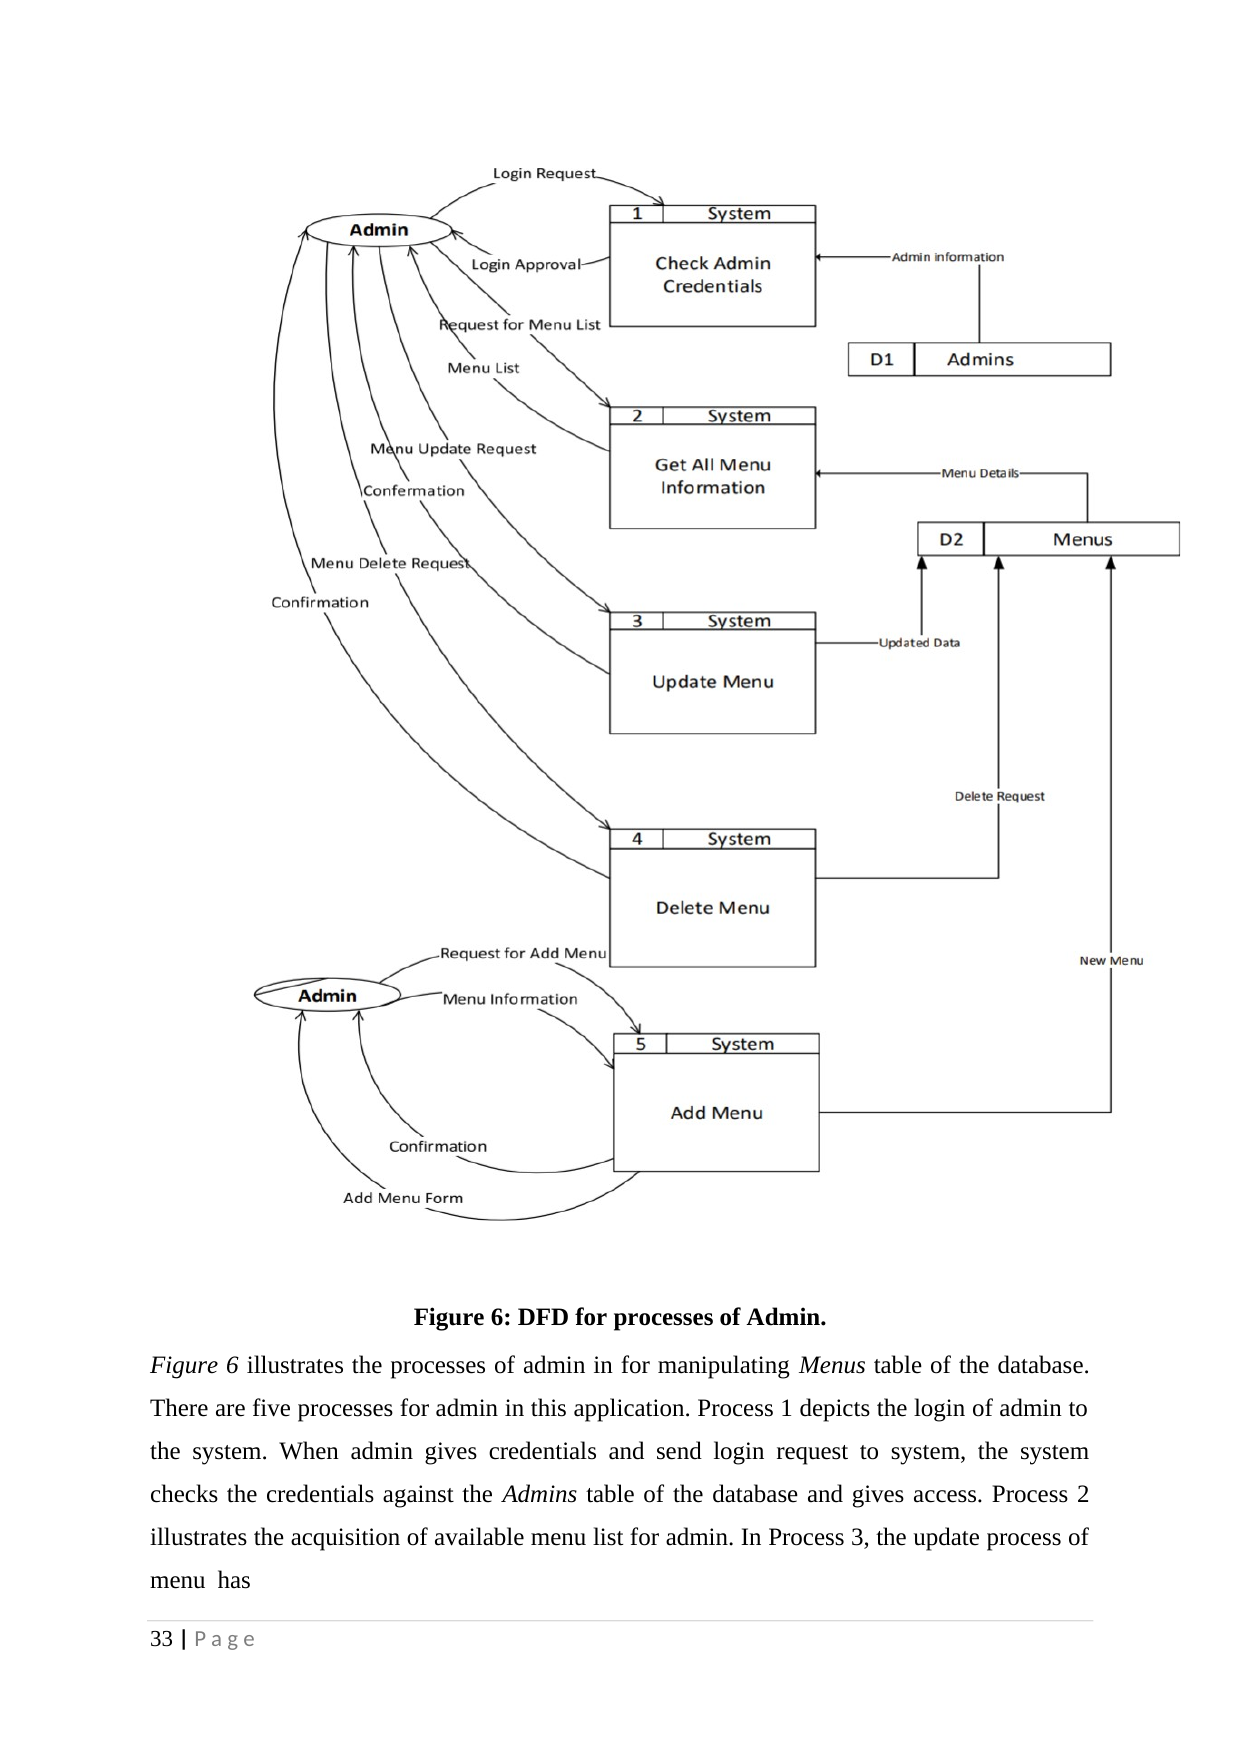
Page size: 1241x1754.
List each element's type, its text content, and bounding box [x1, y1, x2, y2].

picture [253, 168, 1180, 1221]
subtitle Figure 6: DFD for processes of Admin. [413, 1302, 1211, 1331]
text Figure 6 illustrates the processes of admin in for manipulating Menus table of the database. There are five processes for admin in this application. Process 1 depicts the login of admin to the system. When admin gives credentials and send login request to system, the system checks the credentials against the Admins table of the database and gives access. Process 2 illustrates the acquisition of available menu list for admin. In Process 3, the update process of menu has [150, 1350, 1090, 1594]
